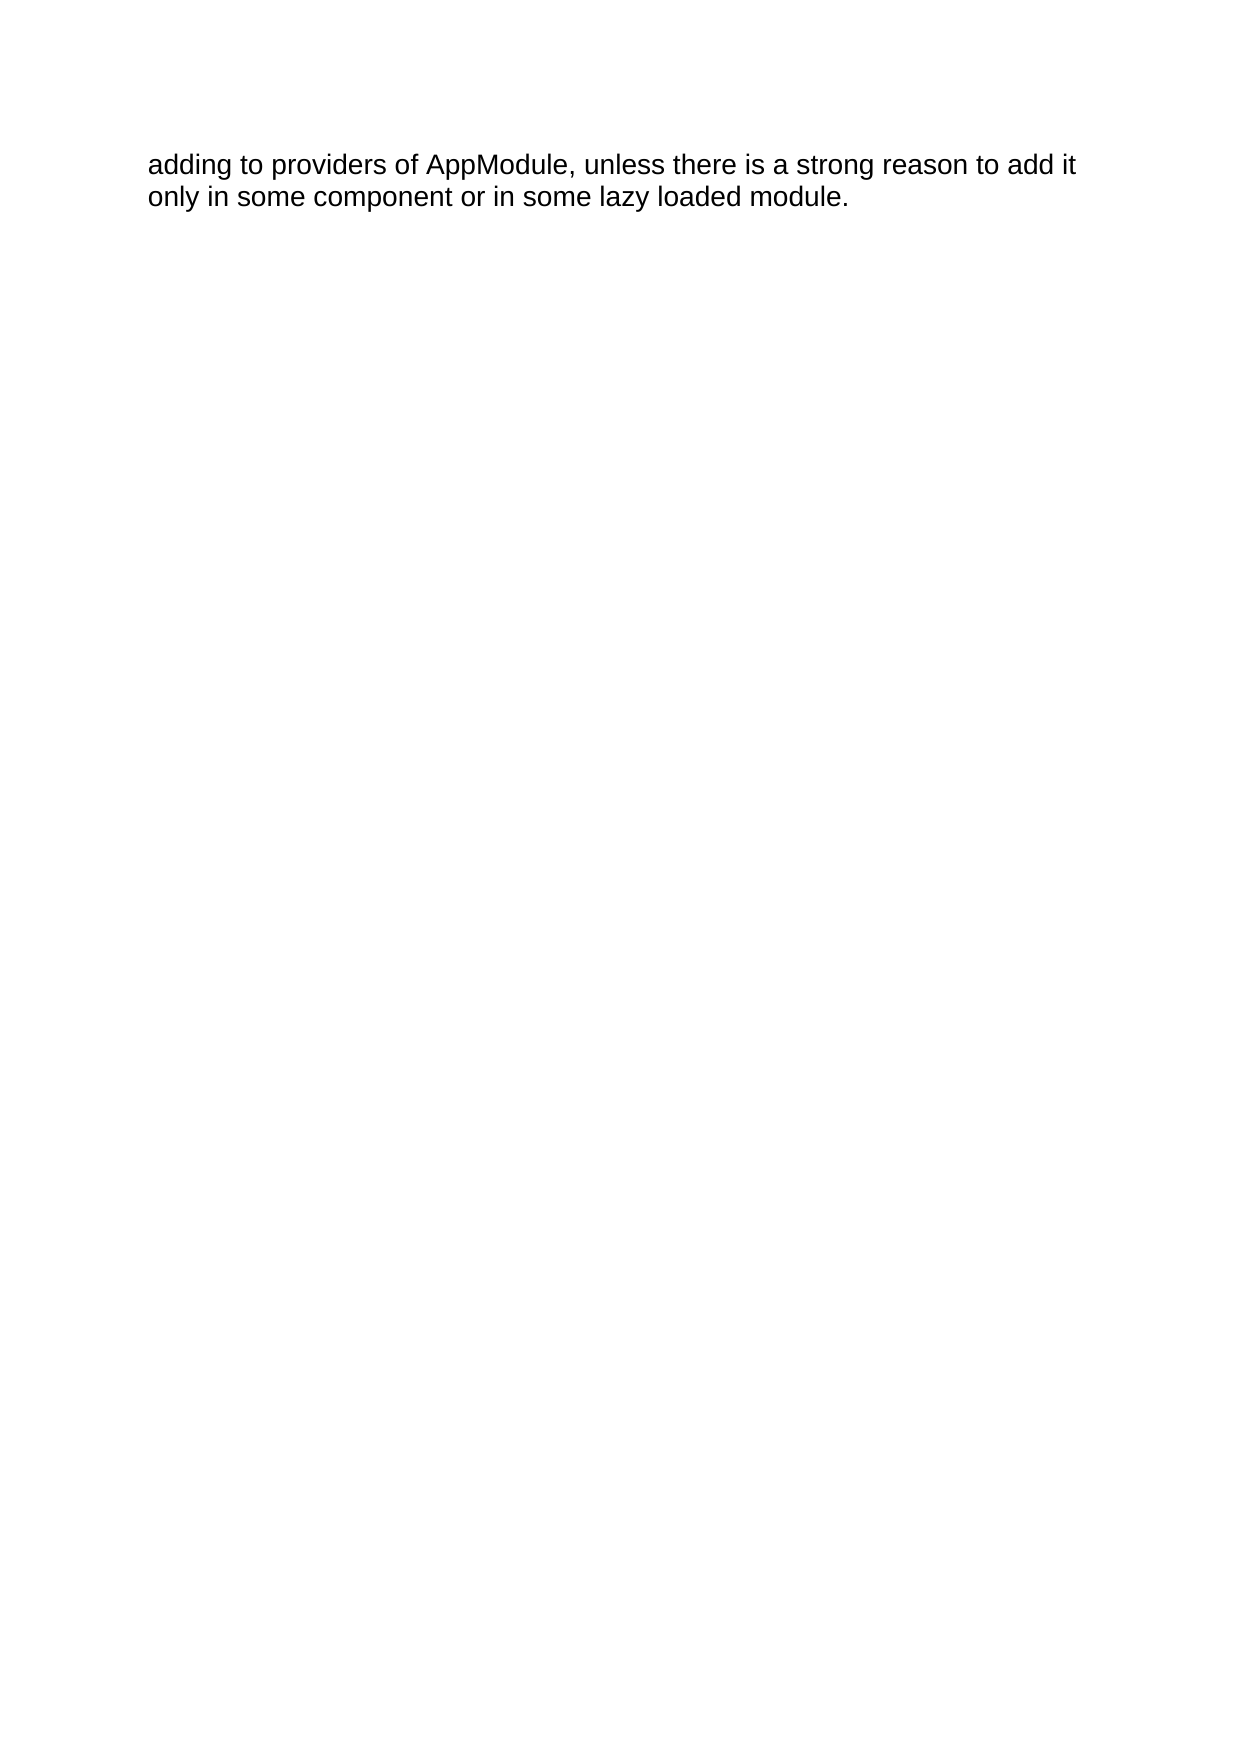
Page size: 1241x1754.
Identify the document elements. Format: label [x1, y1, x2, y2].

text [148, 148, 1093, 212]
